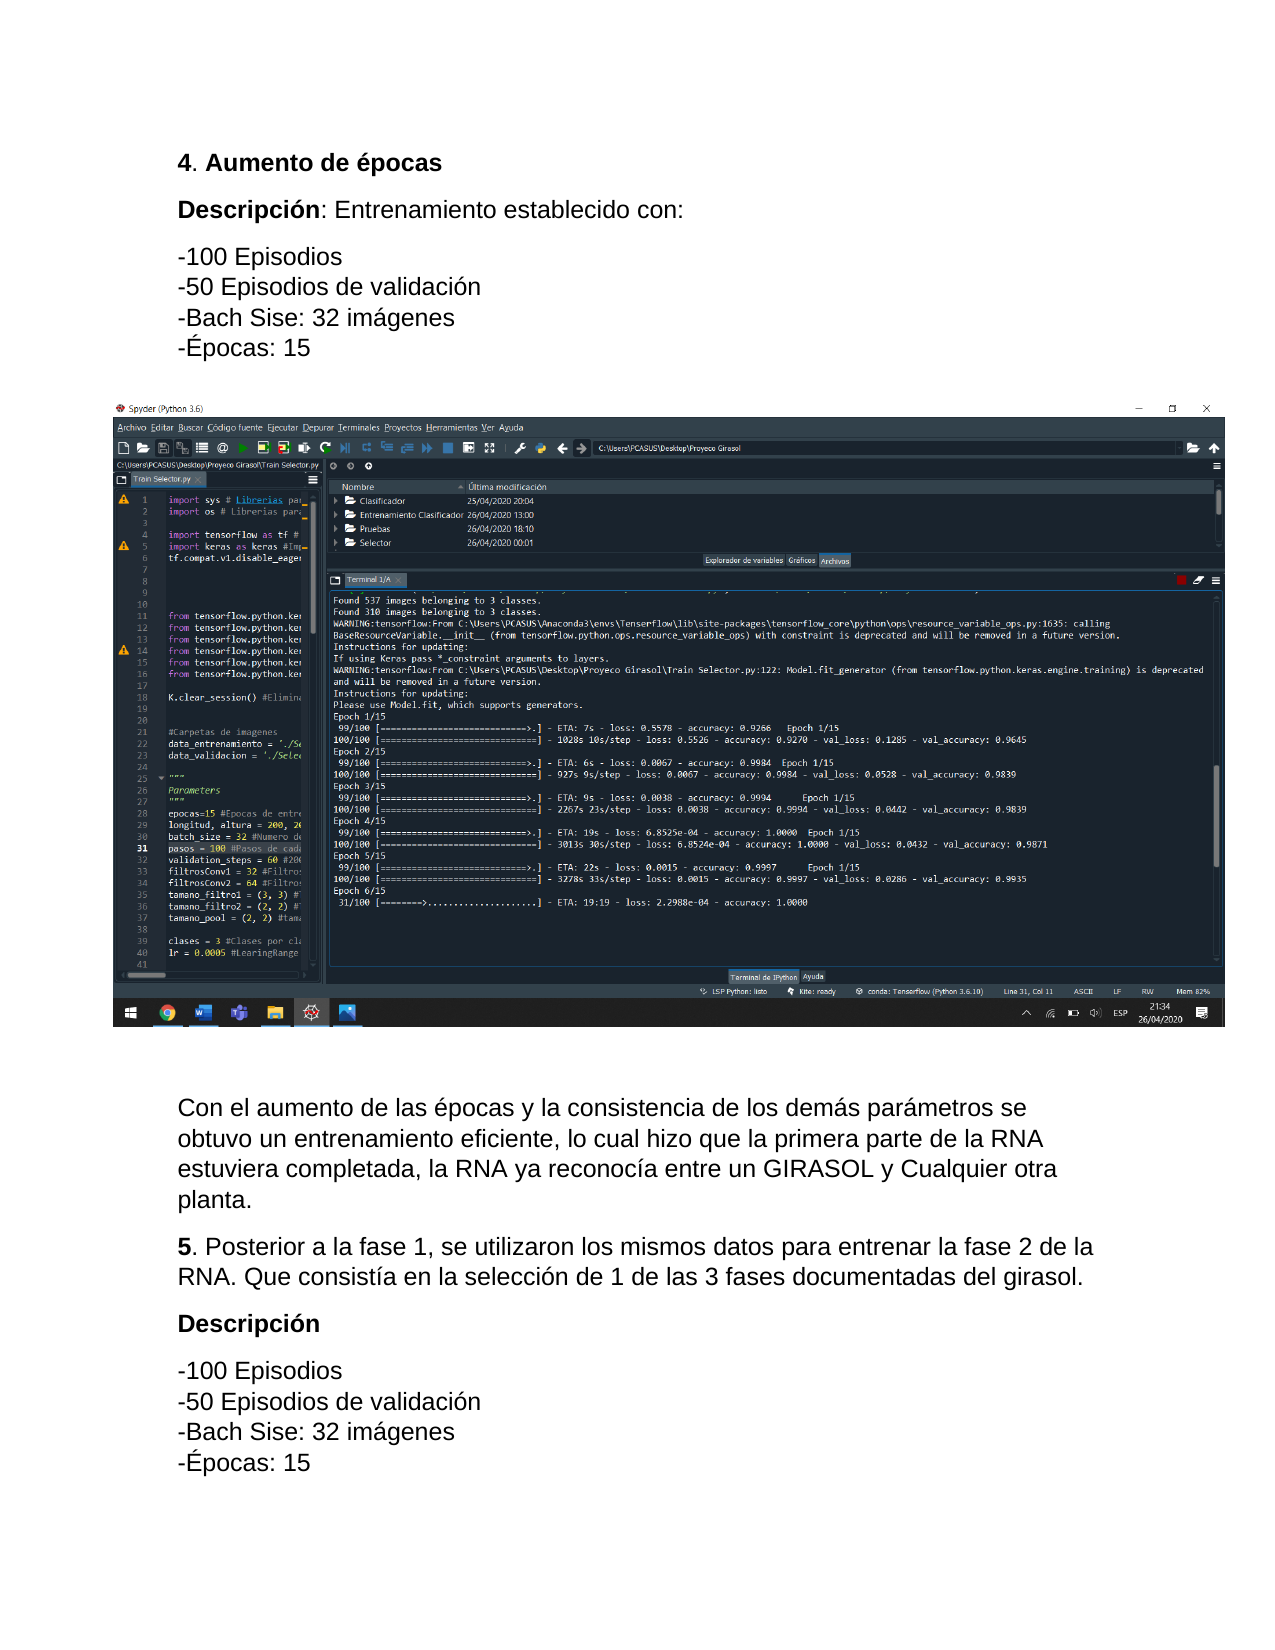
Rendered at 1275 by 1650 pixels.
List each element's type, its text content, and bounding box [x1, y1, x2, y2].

text 4. Aumento de épocas [177, 148, 1098, 176]
picture [113, 400, 1225, 1027]
text Descripción: Entrenamiento establecido con: [177, 195, 1098, 223]
text Con el aumento de las épocas y la consistencia de los demás parámetros se obtuvo un entrenamiento eficiente, lo cual hizo que la primera parte de la RNA estuviera completada, la RNA ya reconocía entre un GIRASOL y Cualquier otra planta. [177, 1093, 1098, 1213]
text -100 Episodios -50 Episodios de validación -Bach Sise: 32 imágenes -Épocas: 15 [177, 242, 1098, 362]
text Descripción [177, 1309, 1098, 1338]
text -100 Episodios -50 Episodios de validación -Bach Sise: 32 imágenes -Épocas: 15 [177, 1356, 1098, 1476]
text 5. Posterior a la fase 1, se utilizaron los mismos datos para entrenar la fase 2 de la RNA. Que consistía en la selección de 1 de las 3 fases documentadas del girasol. [177, 1232, 1098, 1291]
